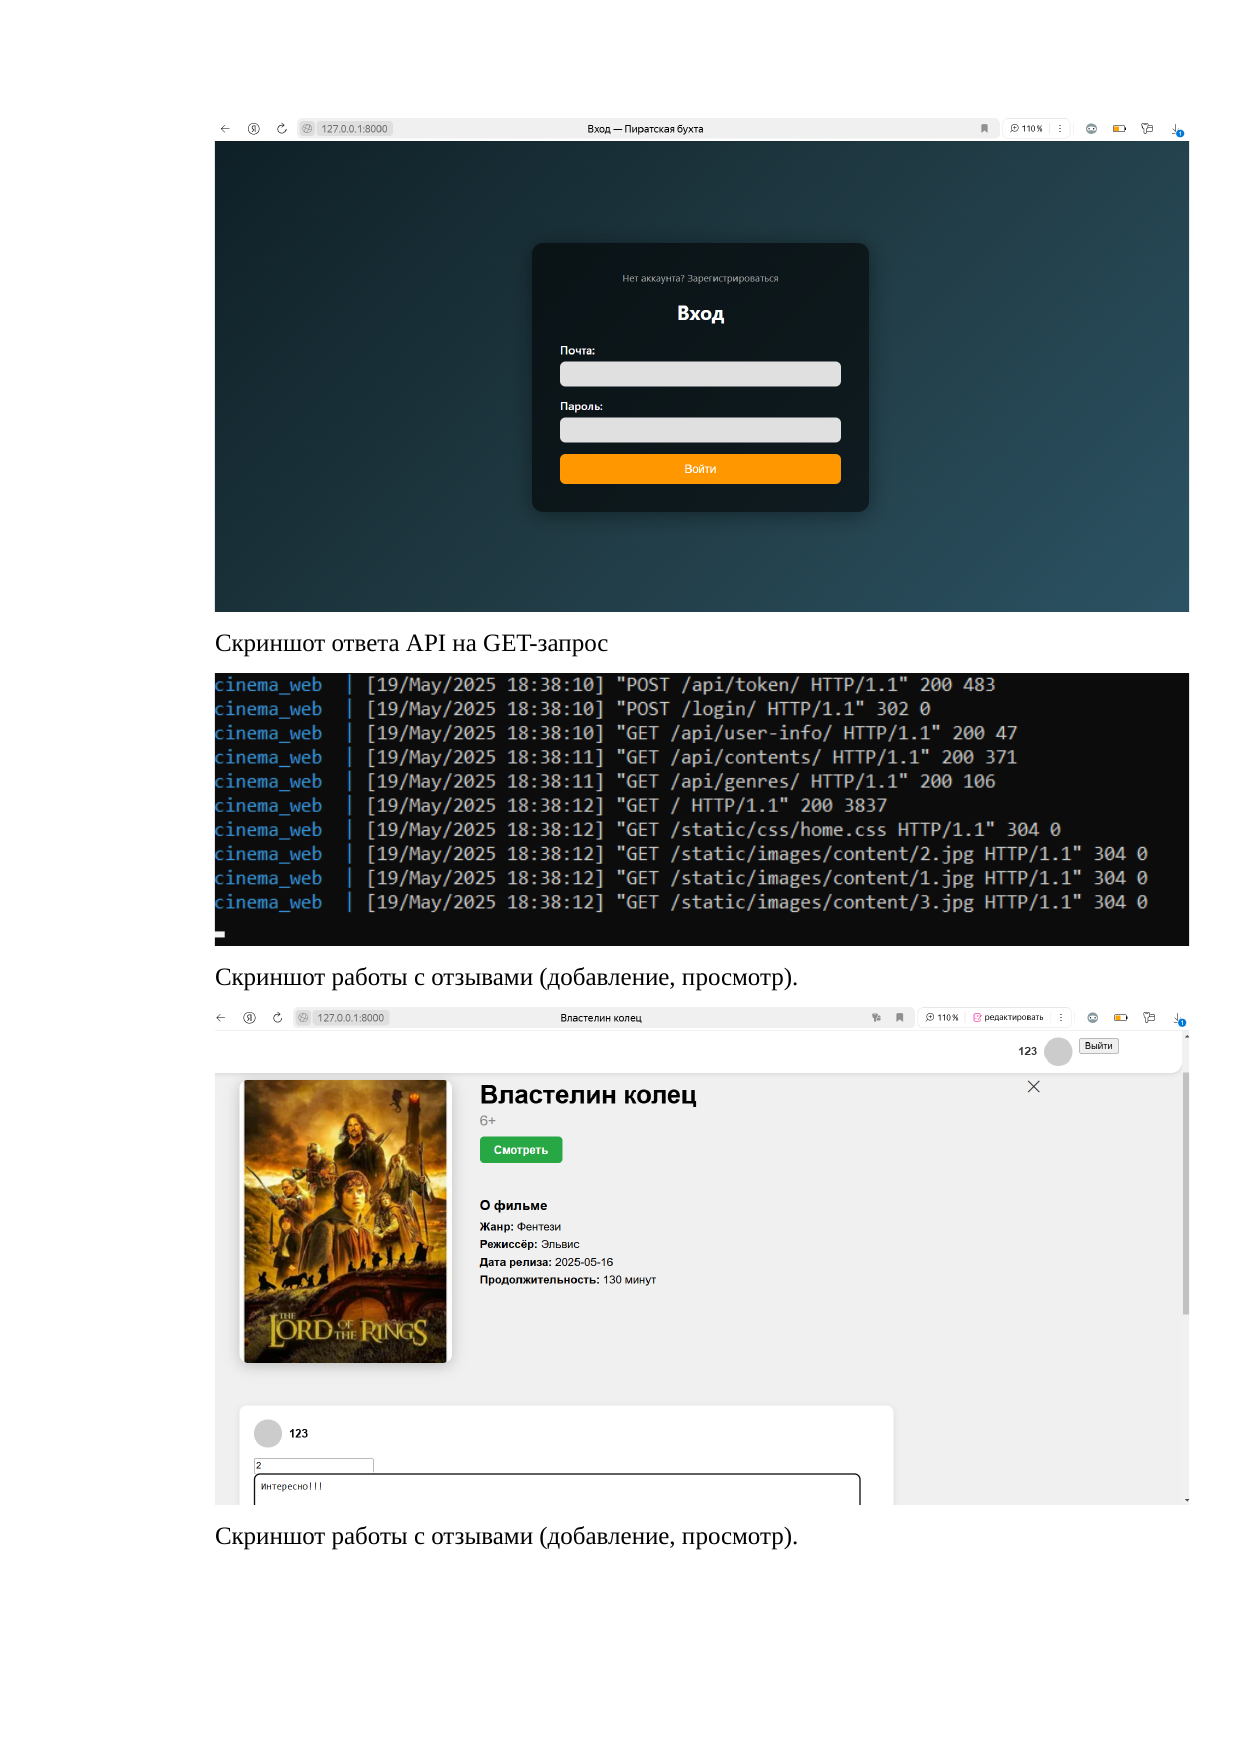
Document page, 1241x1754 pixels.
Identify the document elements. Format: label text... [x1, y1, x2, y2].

text Скриншот работы с отзывами (добавление, просмотр). [215, 1521, 1152, 1550]
text Скриншот работы с отзывами (добавление, просмотр). [215, 962, 1152, 991]
picture [214, 118, 1190, 612]
picture [214, 673, 1190, 946]
text Скриншот ответа API на GET-запрос [215, 628, 1152, 657]
picture [214, 1007, 1190, 1505]
